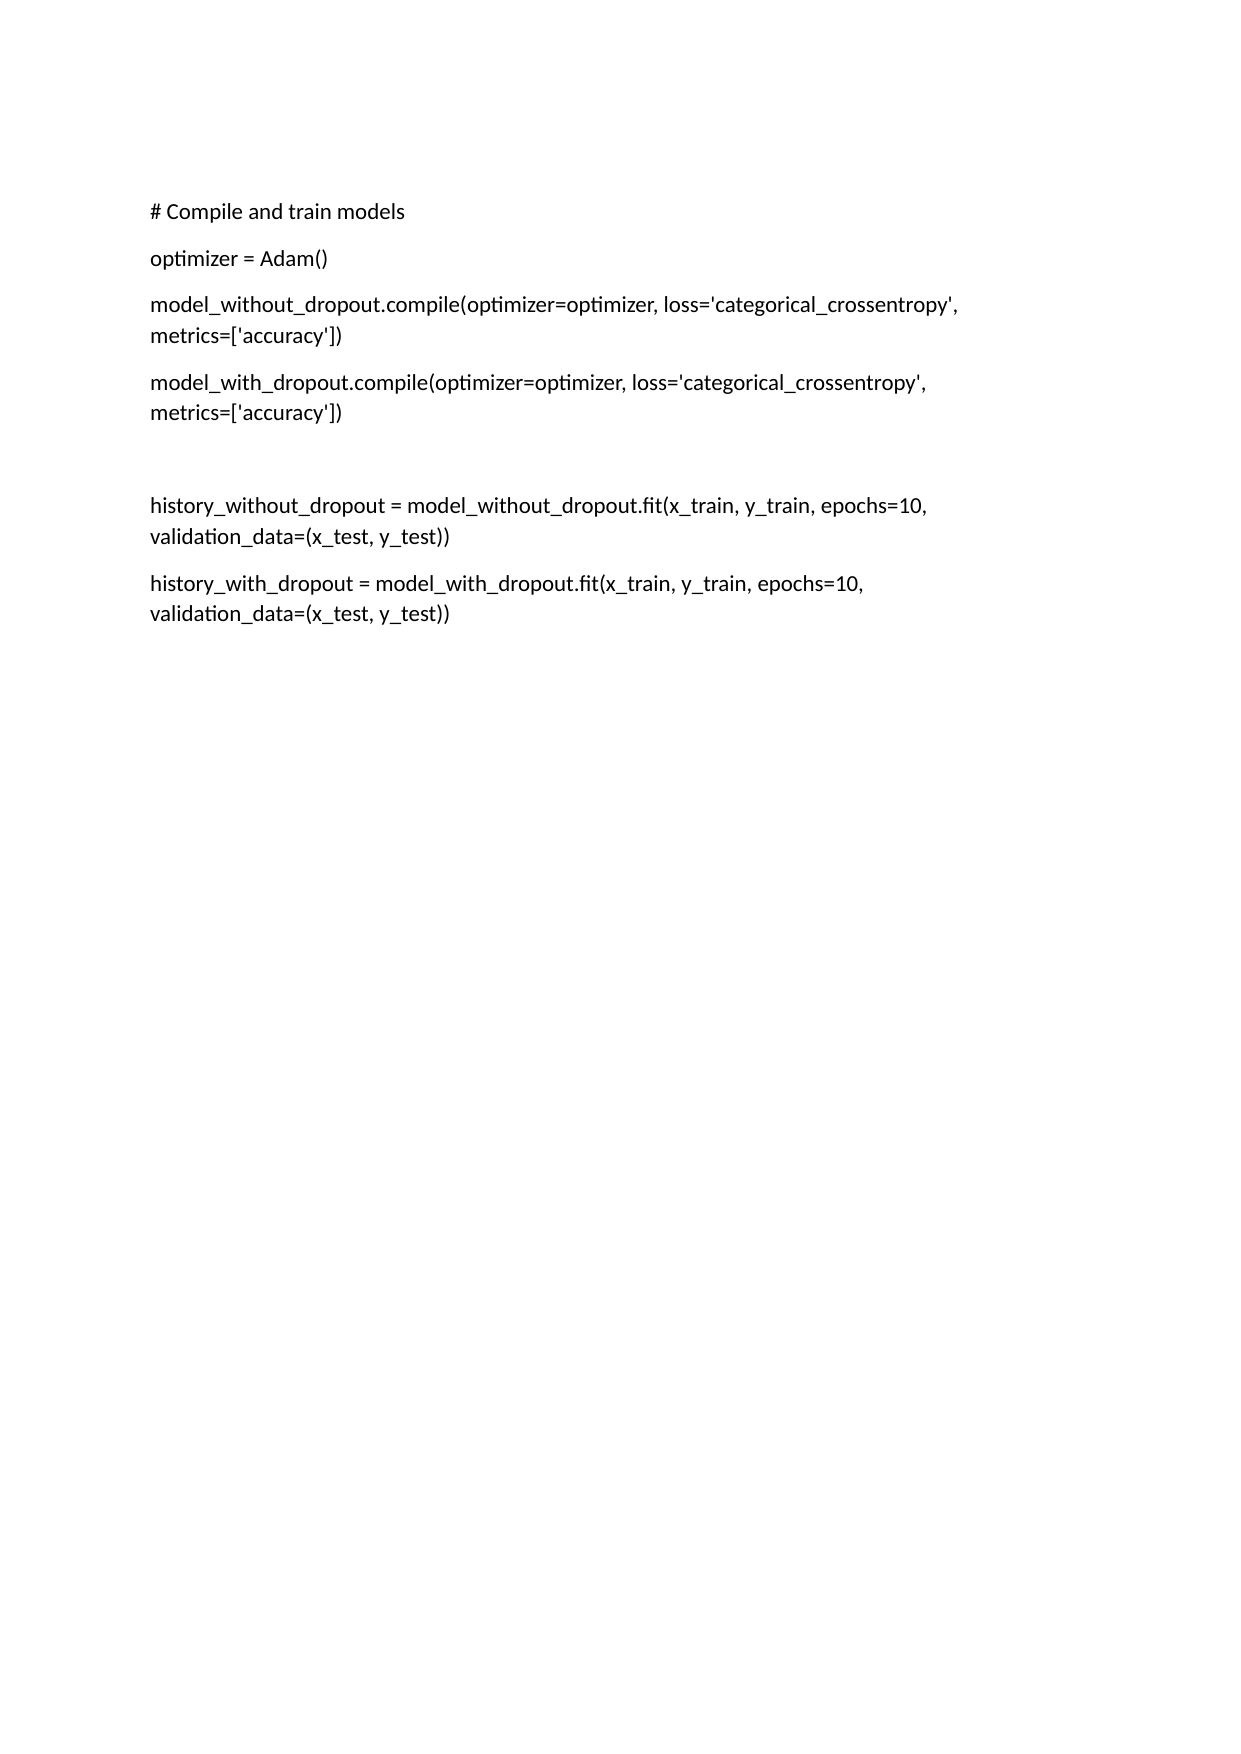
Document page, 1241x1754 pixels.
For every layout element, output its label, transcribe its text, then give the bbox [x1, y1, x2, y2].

text model_without_dropout.compile(optimizer=optimizer, loss='categorical_crossentropy', metrics=['accuracy']) [150, 291, 1090, 349]
text # Compile and train models [150, 197, 1090, 225]
text model_with_dropout.compile(optimizer=optimizer, loss='categorical_crossentropy', metrics=['accuracy']) [150, 368, 1090, 426]
text history_with_dropout = model_with_dropout.fit(x_train, y_train, epochs=10, validation_data=(x_test, y_test)) [150, 569, 1090, 627]
text history_without_dropout = model_without_dropout.fit(x_train, y_train, epochs=10, validation_data=(x_test, y_test)) [150, 492, 1090, 550]
text optimizer = Adam() [150, 244, 1090, 272]
